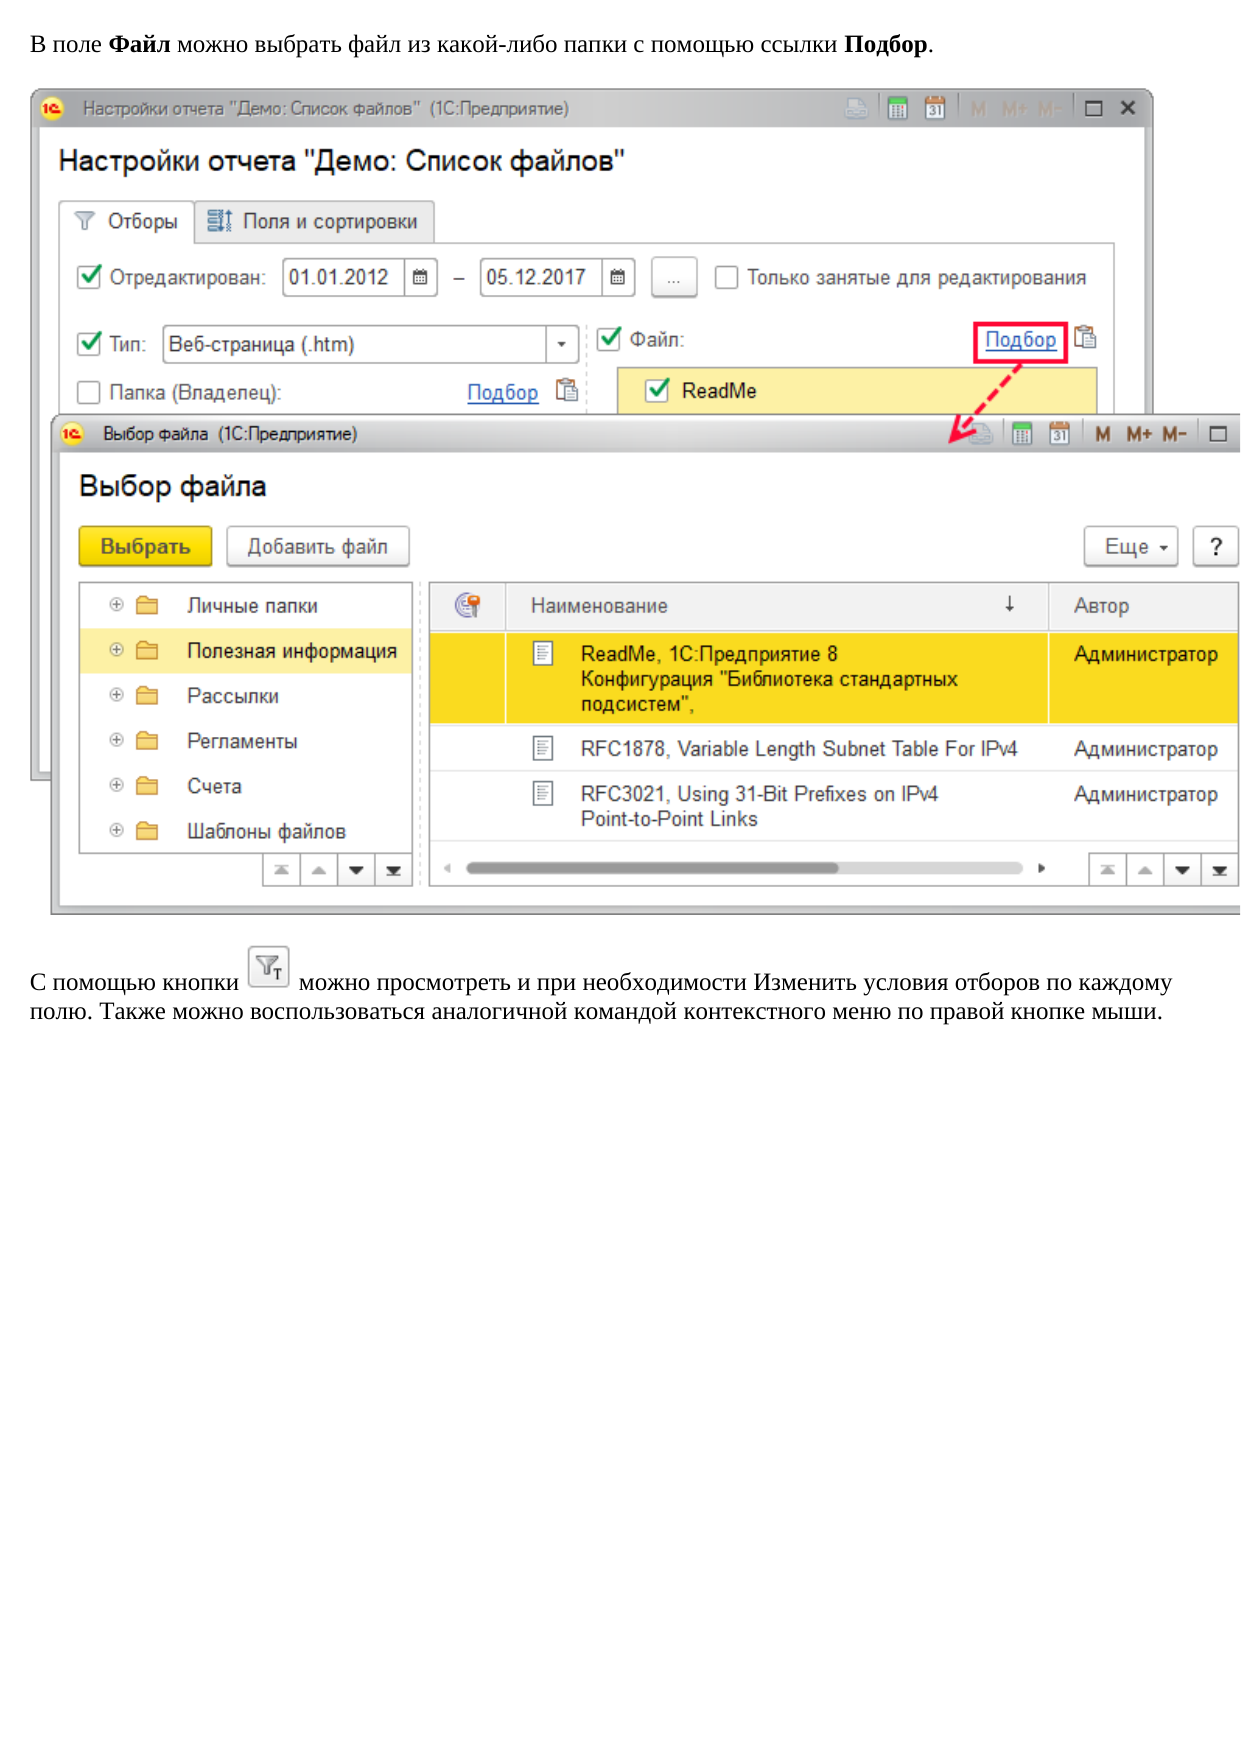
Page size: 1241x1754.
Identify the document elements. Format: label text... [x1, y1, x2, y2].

picture [29, 87, 1241, 915]
text В поле Файл можно выбрать файл из какой-либо папки с помощью ссылки Подбор. [29, 29, 1211, 58]
picture [245, 943, 293, 991]
text С помощью кнопки можно просмотреть и при необходимости Изменить условия отборов по каждому полю. Также можно воспользоваться аналогичной командой контекстного меню по правой кнопке мыши. [29, 944, 1211, 1025]
